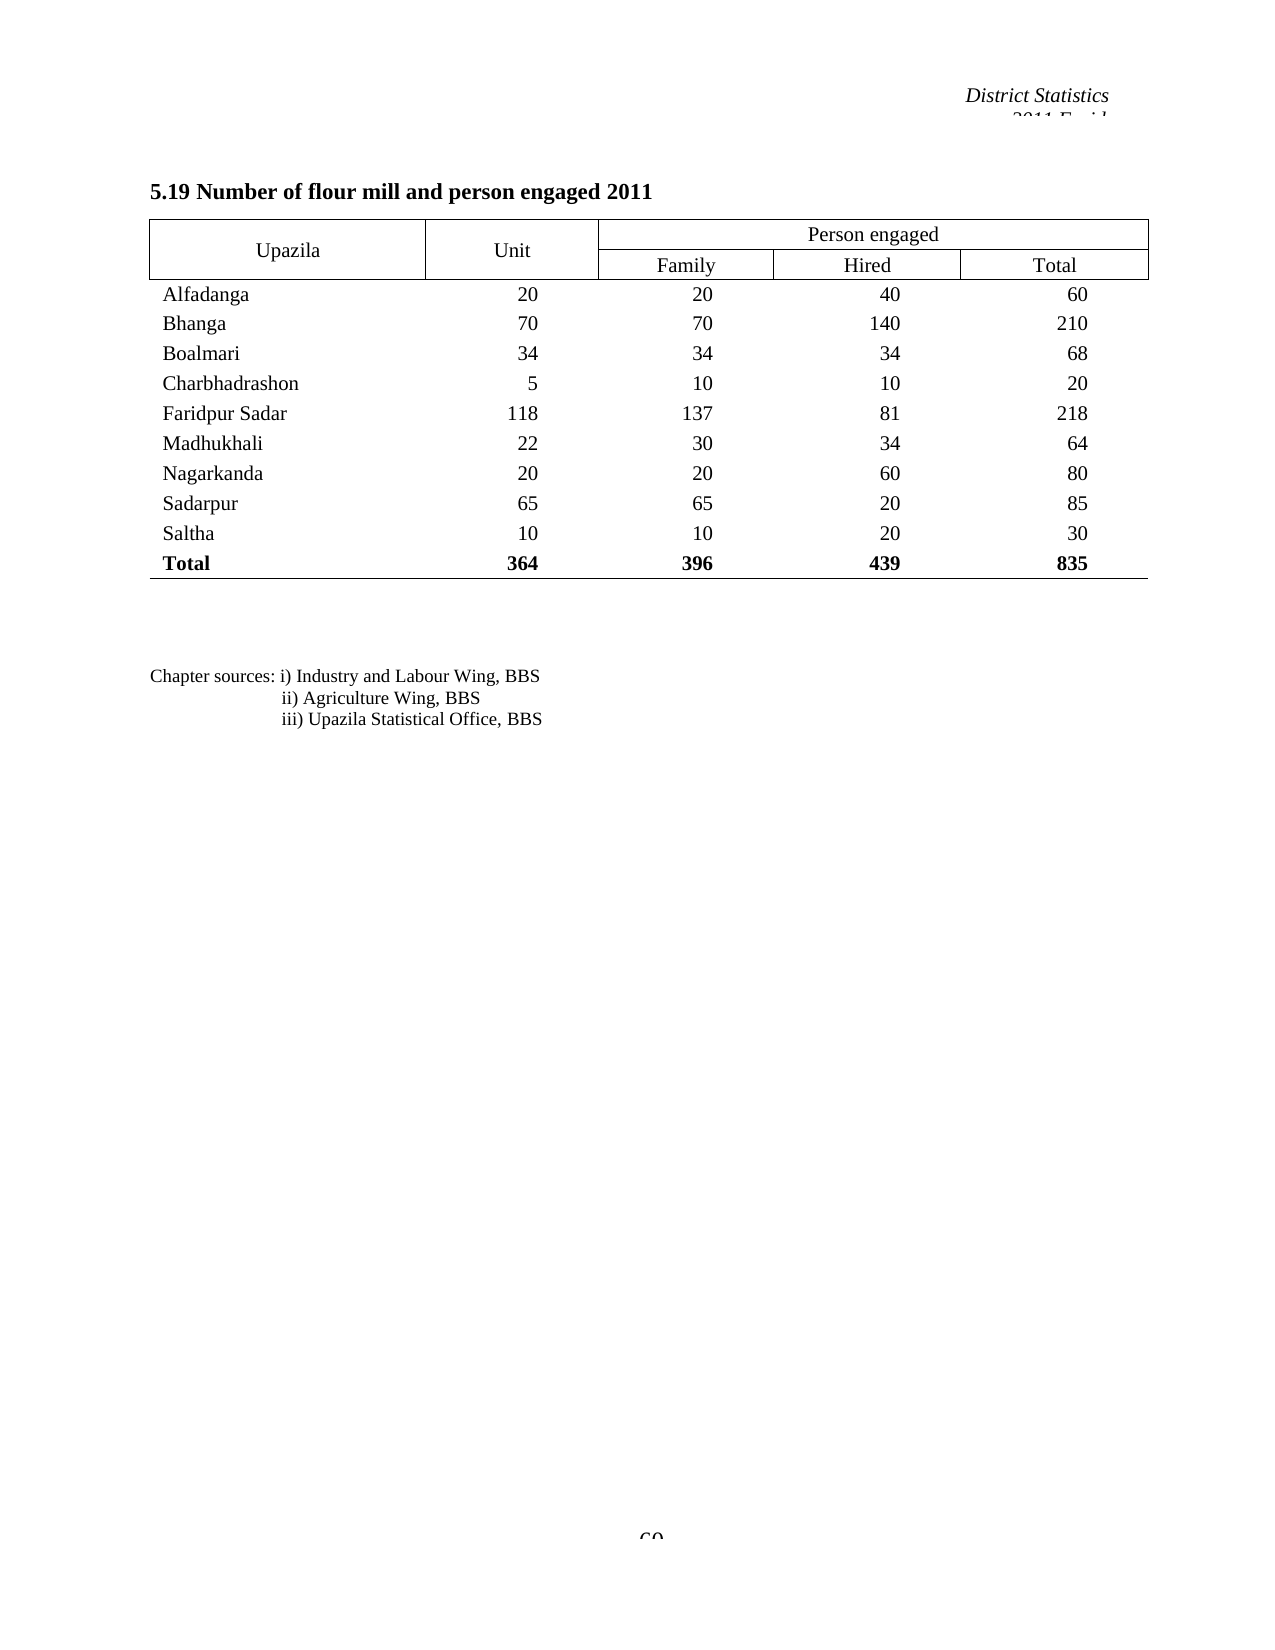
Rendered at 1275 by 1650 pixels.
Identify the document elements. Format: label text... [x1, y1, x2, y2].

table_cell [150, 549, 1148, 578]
list Agriculture Wing, BBS [281, 687, 1167, 708]
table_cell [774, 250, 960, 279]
text Chapter sources: i) Industry and Labour Wing, BBS [150, 665, 1167, 687]
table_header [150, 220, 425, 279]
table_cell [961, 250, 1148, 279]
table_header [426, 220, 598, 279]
list Upazila Statistical Office, BBS [281, 708, 1167, 730]
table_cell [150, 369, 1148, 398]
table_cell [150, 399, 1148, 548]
list Number of flour mill and person engaged 2011 [150, 178, 1167, 204]
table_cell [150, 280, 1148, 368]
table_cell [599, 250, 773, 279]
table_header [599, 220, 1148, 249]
